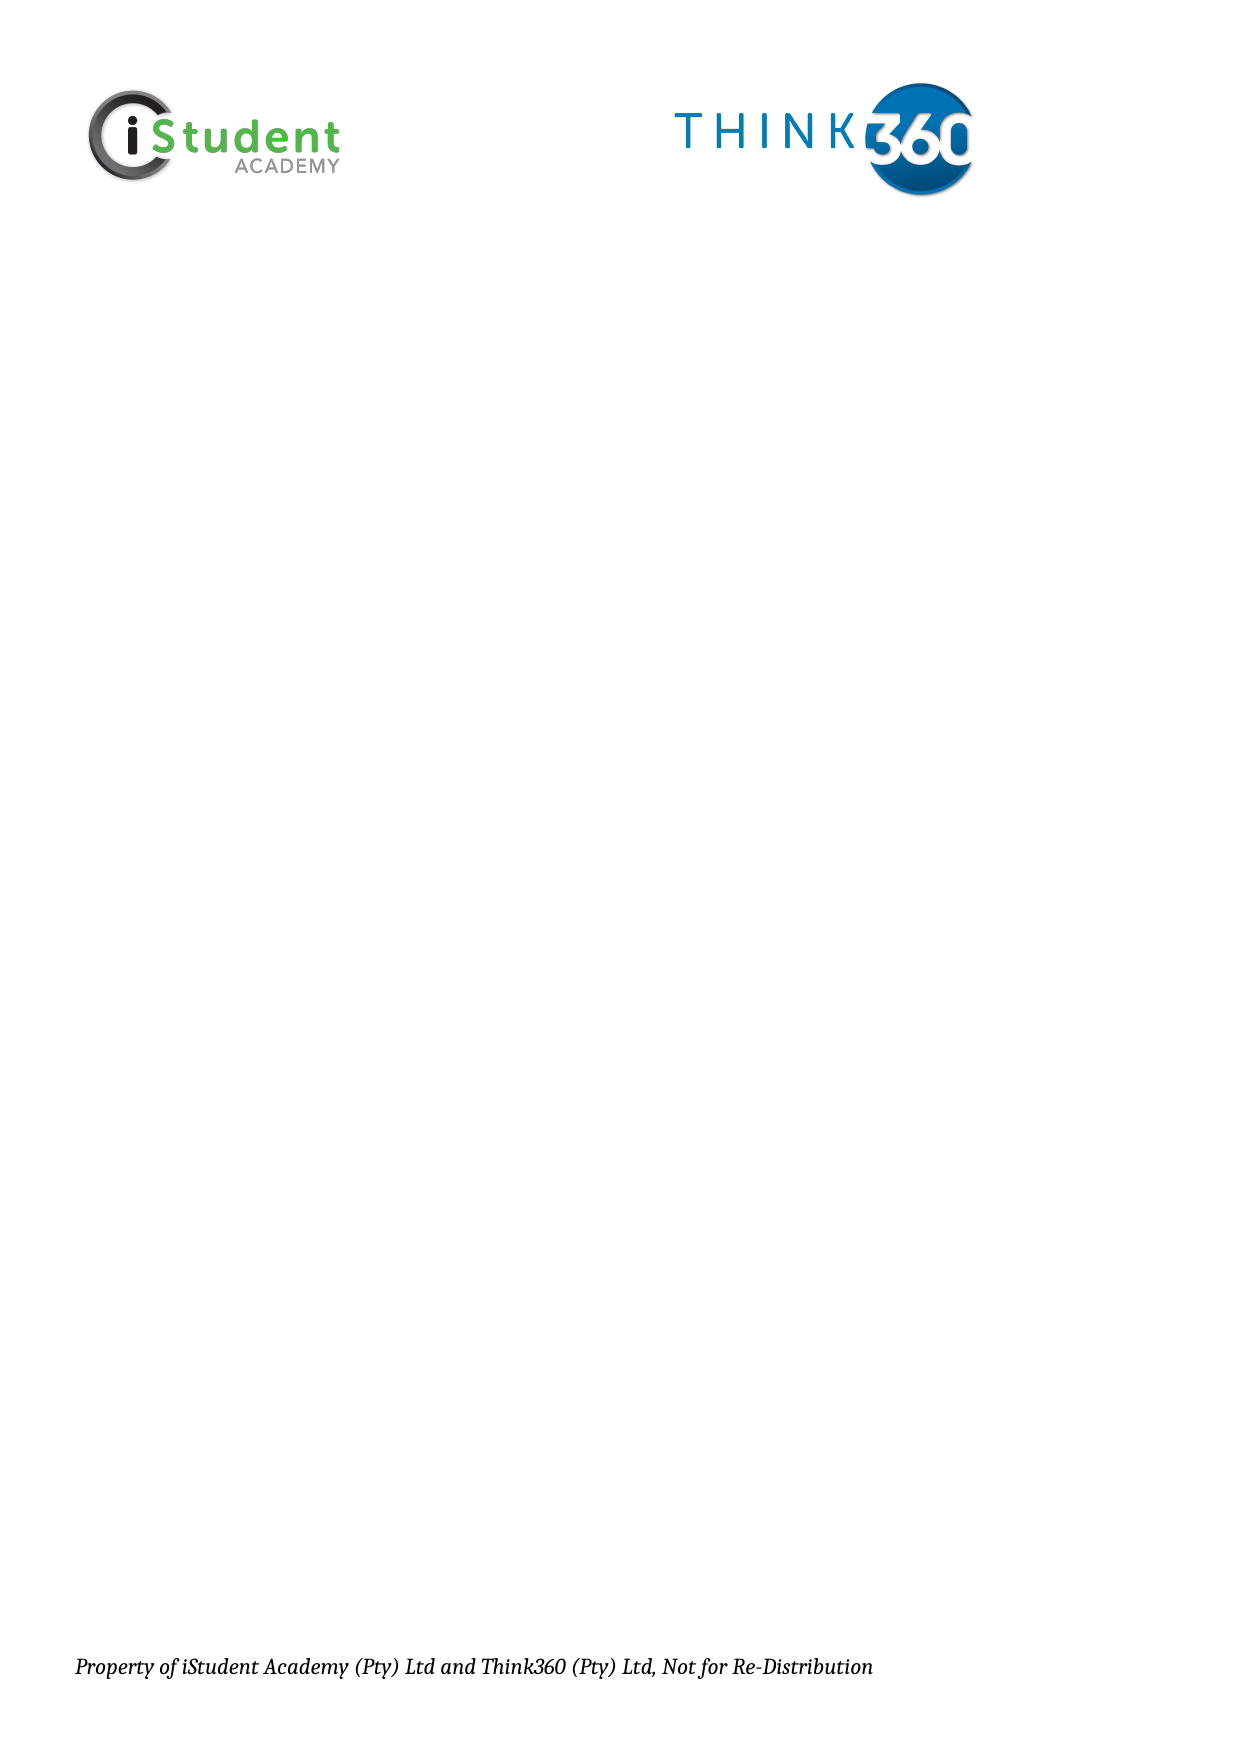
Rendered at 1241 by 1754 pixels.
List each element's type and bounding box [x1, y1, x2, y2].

picture [674, 81, 976, 199]
picture [75, 73, 348, 199]
